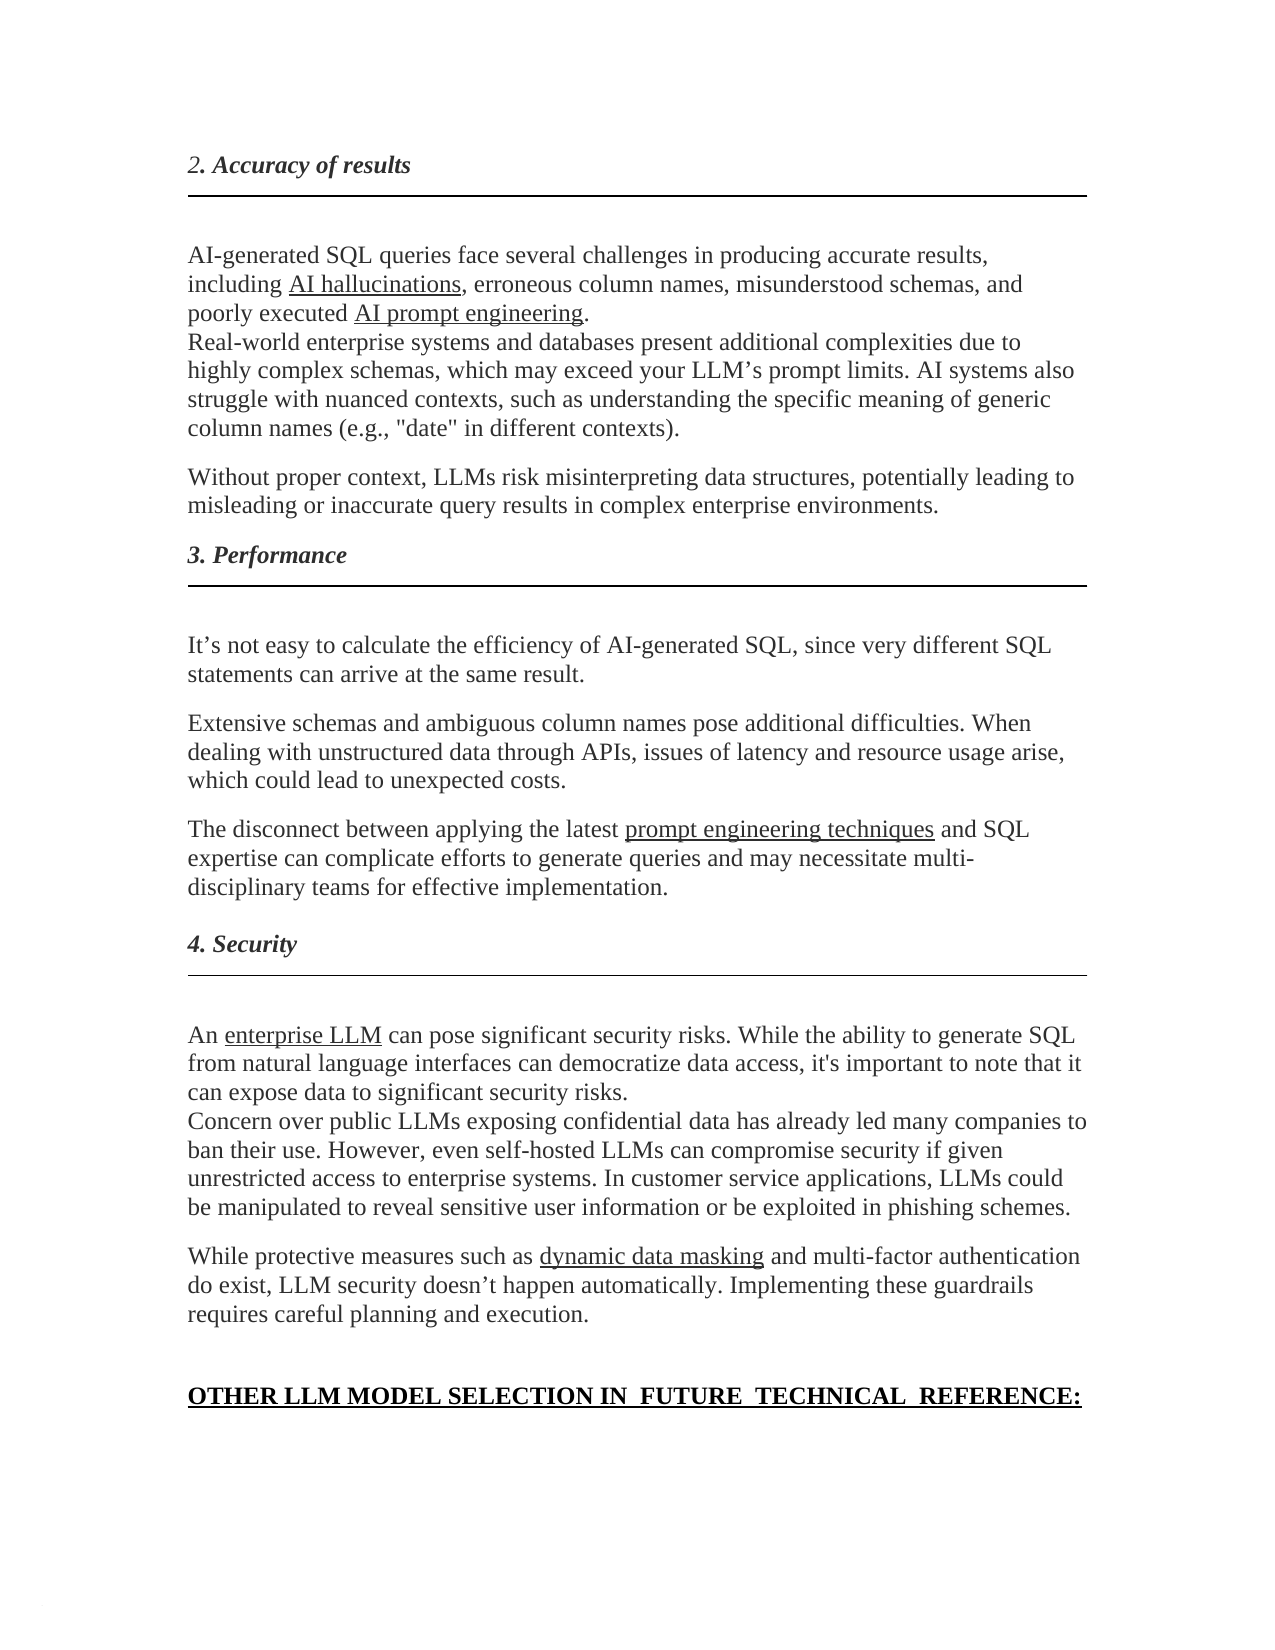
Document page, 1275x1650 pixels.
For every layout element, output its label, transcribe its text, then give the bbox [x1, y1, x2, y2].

subtitle 1. Schema awareness [187, 150, 1087, 197]
text LLMs need to be aware of relevant database schema to generate accurate SQL queries. While this is simple for smaller databases, it's challenging for massive databases with hundreds or thousands of different tables and columns. Additionally, enterprise data often exists in multiple, inconsistent versions across different systems. [187, 240, 1087, 355]
text Without proper context, LLMs risk misinterpreting data structures, potentially leading to misleading or inaccurate query results in complex enterprise environments. [187, 831, 1087, 889]
text An enterprise LLM can pose significant security risks. While the ability to generate SQL from natural language interfaces can democratize data access, it's important to note that it can expose data to significant security risks. [187, 1389, 1087, 1475]
text Extensive schemas and ambiguous column names pose additional difficulties. When dealing with unstructured data through APIs, issues of latency and resource usage arise, which could lead to unexpected costs. [187, 1077, 1087, 1163]
text It’s not easy to calculate the efficiency of AI-generated SQL, since very different SQL statements can arrive at the same result. [187, 999, 1087, 1057]
subtitle 3. Performance [187, 909, 1087, 956]
text The disconnect between applying the latest prompt engineering techniques and SQL expertise can complicate efforts to generate queries and may necessitate multi-disciplinary teams for effective implementation. [187, 1184, 1087, 1270]
text AI-generated SQL queries face several challenges in producing accurate results, including AI hallucinations, erroneous column names, misunderstood schemas, and poorly executed AI prompt engineering. [187, 610, 1087, 696]
text To be effective, LLMs must be aware of and use trusted data sources like master data management systems in conjunction with active retrieval-augmented generation to ensure they generate SQL queries that provide accurate and consistent results based on both publicly available (Internet) and private (enterprise) data. [187, 376, 1087, 491]
subtitle 4. Security [187, 1299, 1087, 1346]
text Real-world enterprise systems and databases present additional complexities due to highly complex schemas, which may exceed your LLM’s prompt limits. AI systems also struggle with nuanced contexts, such as understanding the specific meaning of generic column names (e.g., "date" in different contexts). [187, 696, 1087, 811]
subtitle 2. Accuracy of results [187, 519, 1087, 566]
